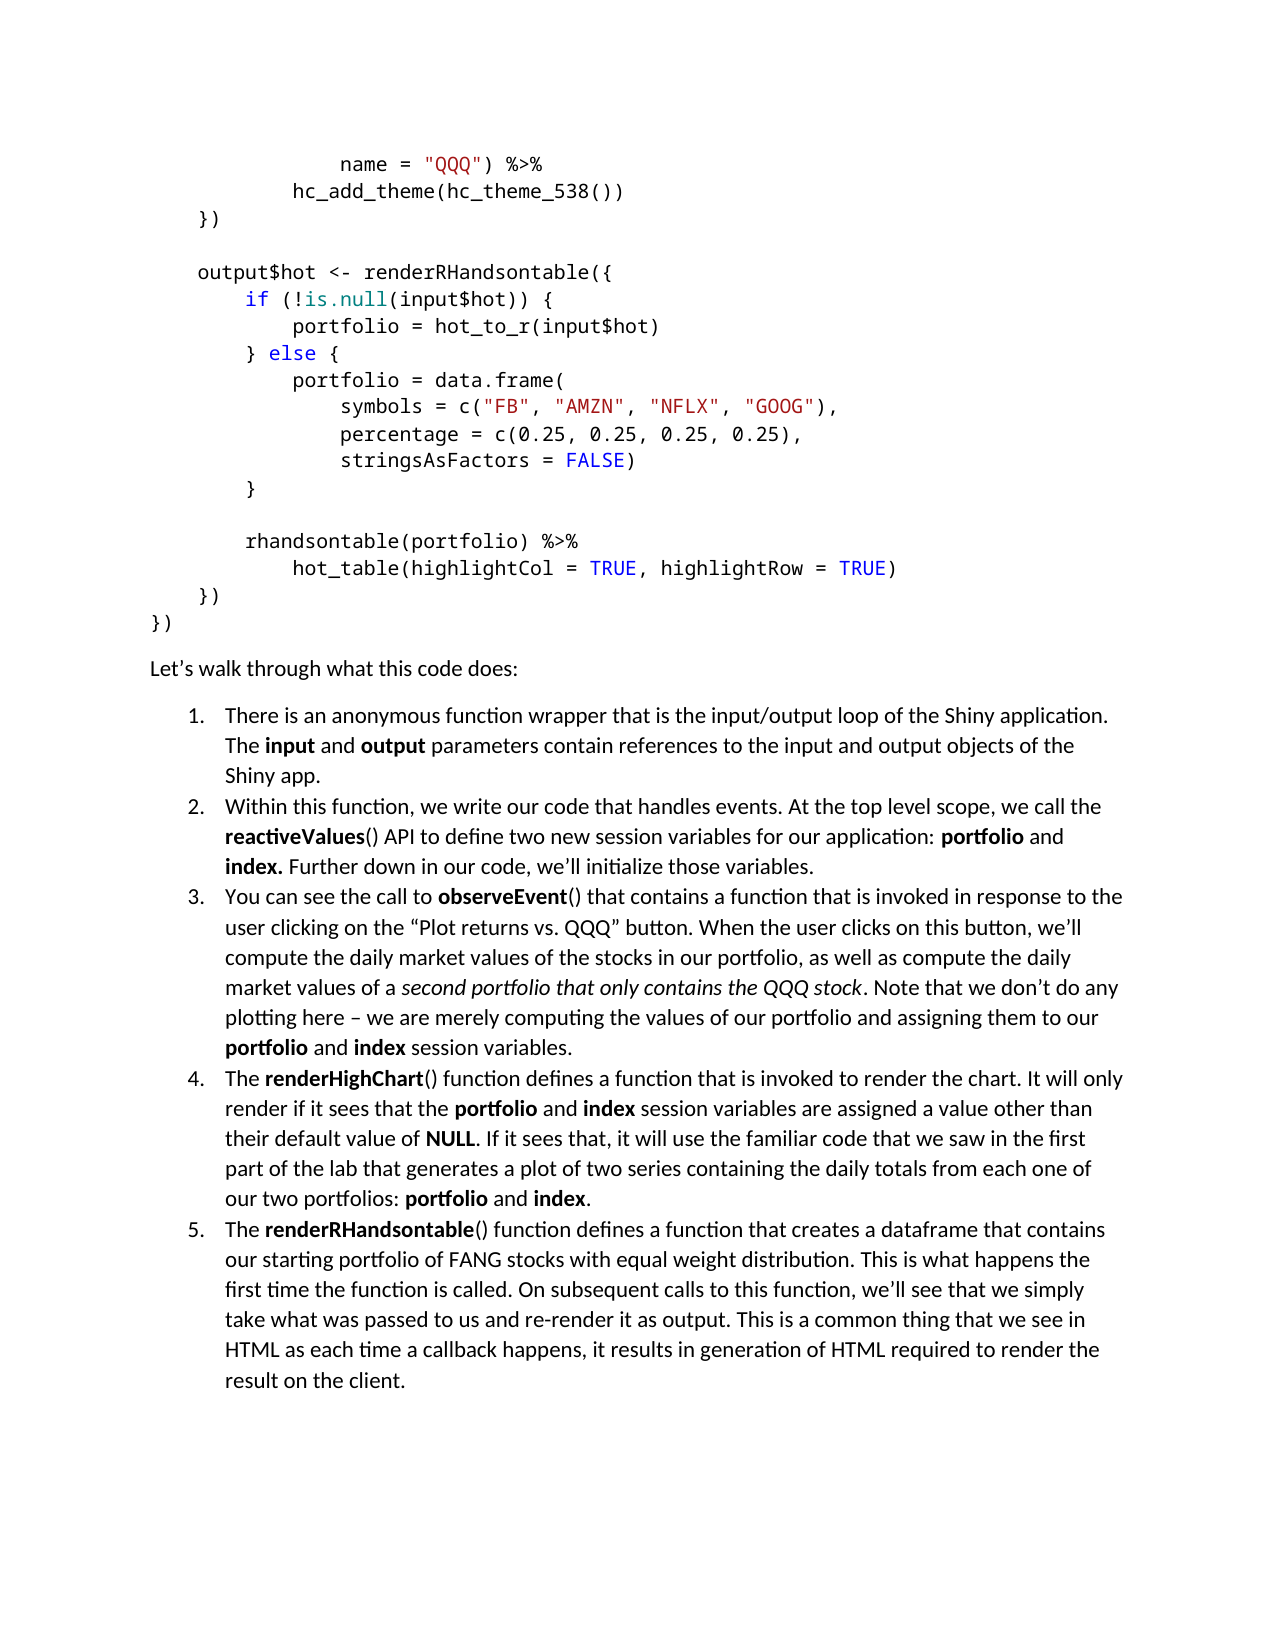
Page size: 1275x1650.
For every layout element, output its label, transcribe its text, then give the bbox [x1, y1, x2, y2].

text }) [150, 609, 1125, 636]
text output$hot <- renderRHandsontable({ [150, 258, 1125, 285]
text portfolio = hot_to_r(input$hot) [150, 312, 1125, 339]
text percentage = c(0.25, 0.25, 0.25, 0.25), [150, 420, 1125, 447]
list You can see the call to observeEvent() that contains a function that is invoked in response to the user clicking on the “Plot returns vs. QQQ” button. When the user clicks on this button, we’ll compute the daily market values of the stocks in our portfolio, as well as compute the daily market values of a second portfolio that only contains the QQQ stock. Note that we don’t do any plotting here – we are merely computing the values of our portfolio and assigning them to our portfolio and index session variables. [187, 882, 1125, 1062]
text } [150, 474, 1125, 501]
text symbols = c("FB", "AMZN", "NFLX", "GOOG"), [150, 393, 1125, 420]
list There is an anonymous function wrapper that is the input/output loop of the Shiny application. The input and output parameters contain references to the input and output objects of the Shiny app. [187, 701, 1125, 790]
text portfolio = data.frame( [150, 366, 1125, 393]
list The renderRHandsontable() function defines a function that creates a dataframe that contains our starting portfolio of FANG stocks with equal weight distribution. This is what happens the first time the function is called. On subsequent calls to this function, we’ll see that we simply take what was passed to us and re-render it as output. This is a common thing that we see in HTML as each time a callback happens, it results in generation of HTML required to render the result on the client. [187, 1215, 1125, 1394]
text if (!is.null(input$hot)) { [150, 285, 1125, 312]
text }) [150, 204, 1125, 231]
text stringsAsFactors = FALSE) [150, 447, 1125, 474]
list Within this function, we write our code that handles events. At the top level scope, we call the reactiveValues() API to define two new session variables for our application: portfolio and index. Further down in our code, we’ll initialize those variables. [187, 792, 1125, 880]
text name = "QQQ") %>% [150, 150, 1125, 177]
text } else { [150, 339, 1125, 366]
list The renderHighChart() function defines a function that is invoked to render the chart. It will only render if it sees that the portfolio and index session variables are assigned a value other than their default value of NULL. If it sees that, it will use the familiar code that we saw in the first part of the lab that generates a plot of two series containing the daily totals from each one of our two portfolios: portfolio and index. [187, 1064, 1125, 1213]
text rhandsontable(portfolio) %>% [150, 528, 1125, 555]
text hc_add_theme(hc_theme_538()) [150, 177, 1125, 204]
text Let’s walk through what this code does: [150, 654, 1125, 682]
text }) [150, 582, 1125, 609]
text hot_table(highlightCol = TRUE, highlightRow = TRUE) [150, 555, 1125, 582]
